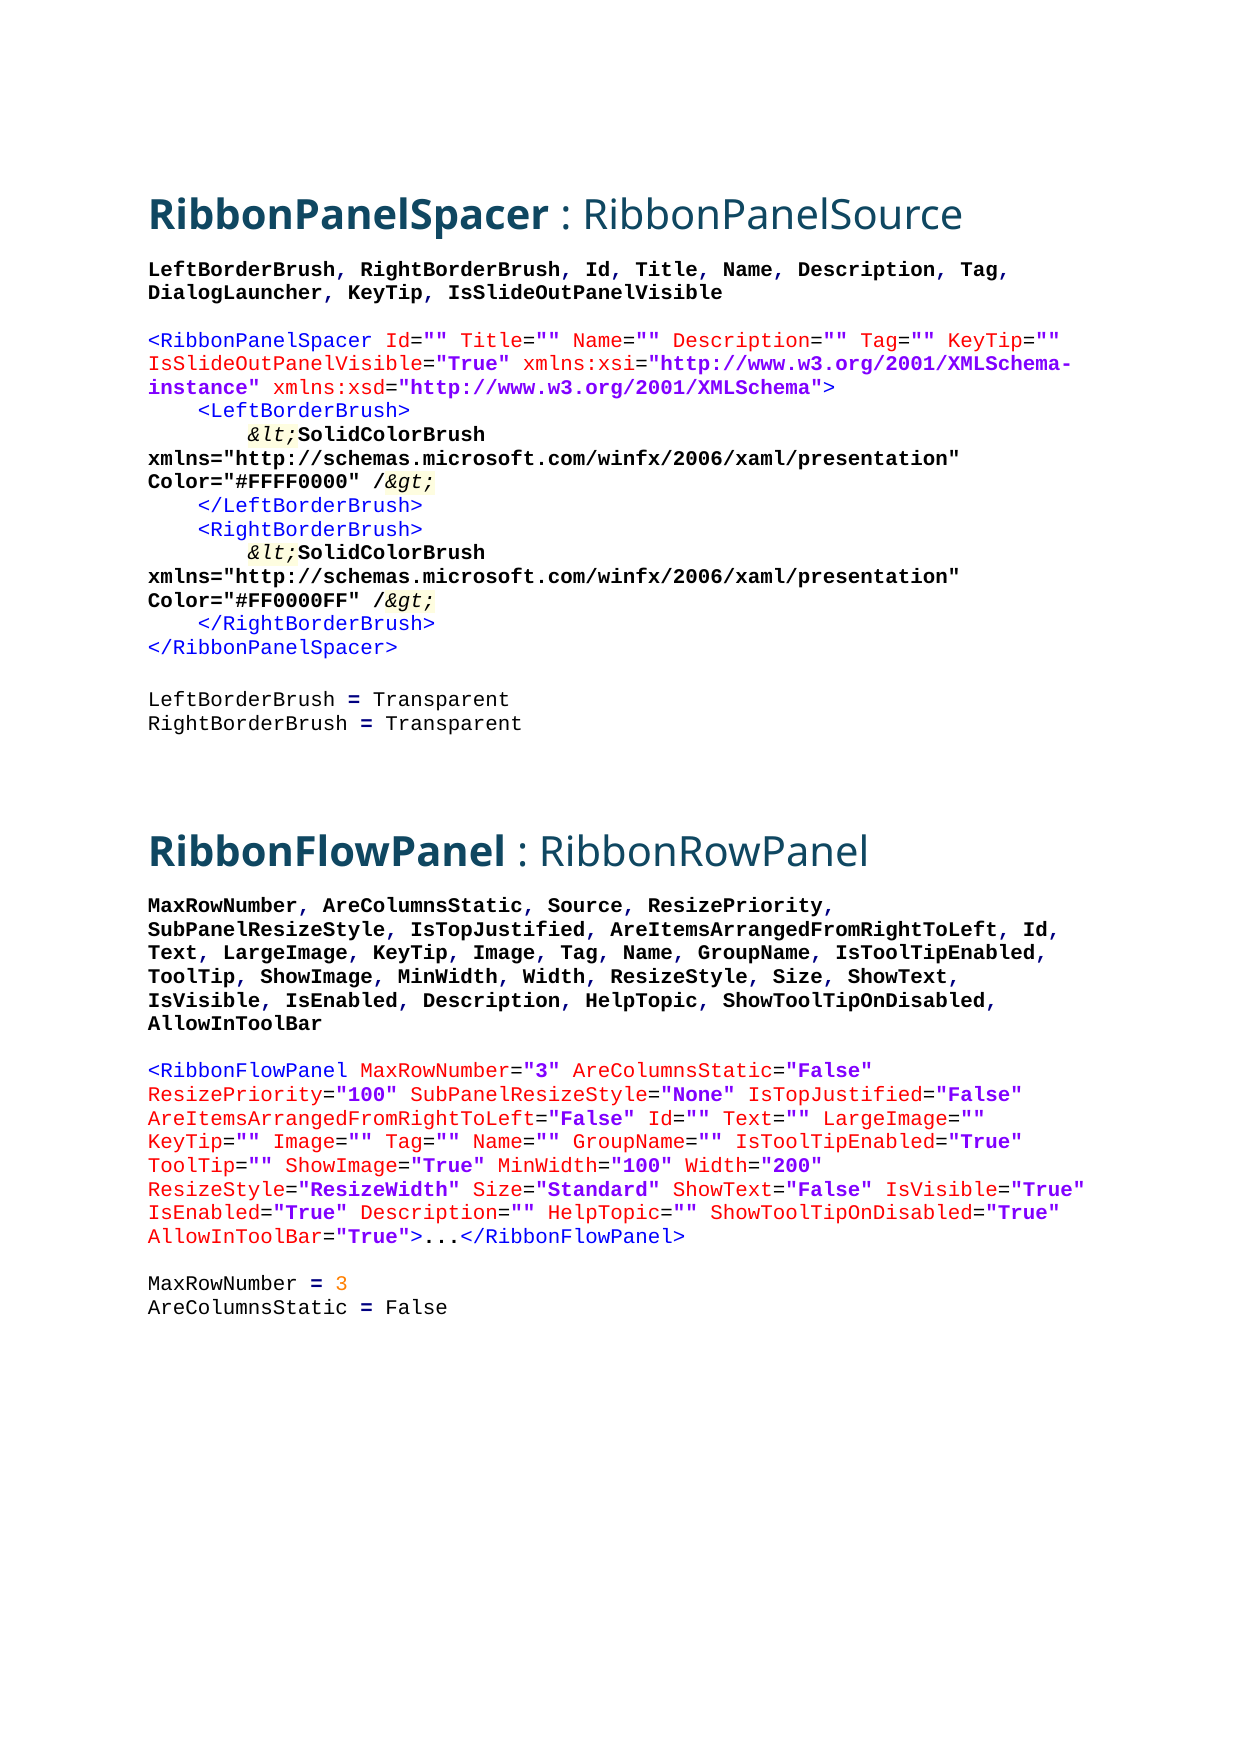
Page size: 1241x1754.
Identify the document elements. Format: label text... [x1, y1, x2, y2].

text </RightBorderBrush> [148, 613, 1093, 637]
text RightBorderBrush = Transparent [148, 713, 1093, 737]
text <LeftBorderBrush> [148, 401, 1093, 424]
text &lt;SolidColorBrush xmlns="http://schemas.microsoft.com/winfx/2006/xaml/presentation" Color="#FFFF0000" /&gt; [148, 424, 1093, 495]
text LeftBorderBrush, RightBorderBrush, Id, Title, Name, Description, Tag, DialogLauncher, KeyTip, IsSlideOutPanelVisible [148, 259, 1093, 306]
text MaxRowNumber = 3 [148, 1273, 1093, 1297]
text <RibbonPanelSpacer Id="" Title="" Name="" Description="" Tag="" KeyTip="" IsSlideOutPanelVisible="True" xmlns:xsi="http://www.w3.org/2001/XMLSchema-instance" xmlns:xsd="http://www.w3.org/2001/XMLSchema"> [148, 329, 1093, 401]
text MaxRowNumber, AreColumnsStatic, Source, ResizePriority, SubPanelResizeStyle, IsTopJustified, AreItemsArrangedFromRightToLeft, Id, Text, LargeImage, KeyTip, Image, Tag, Name, GroupName, IsToolTipEnabled, ToolTip, ShowImage, MinWidth, Width, ResizeStyle, Size, ShowText, IsVisible, IsEnabled, Description, HelpTopic, ShowToolTipOnDisabled, AllowInToolBar [148, 895, 1093, 1037]
text <RightBorderBrush> [148, 519, 1093, 542]
text </RibbonPanelSpacer> [148, 637, 1093, 661]
subtitle RibbonPanelSpacer : RibbonPanelSource [148, 185, 1093, 242]
text AreColumnsStatic = False [148, 1297, 1093, 1321]
text </LeftBorderBrush> [148, 495, 1093, 519]
subtitle RibbonFlowPanel : RibbonRowPanel [148, 821, 1093, 878]
text <RibbonFlowPanel MaxRowNumber="3" AreColumnsStatic="False" ResizePriority="100" SubPanelResizeStyle="None" IsTopJustified="False" AreItemsArrangedFromRightToLeft="False" Id="" Text="" LargeImage="" KeyTip="" Image="" Tag="" Name="" GroupName="" IsToolTipEnabled="True" ToolTip="" ShowImage="True" MinWidth="100" Width="200" ResizeStyle="ResizeWidth" Size="Standard" ShowText="False" IsVisible="True" IsEnabled="True" Description="" HelpTopic="" ShowToolTipOnDisabled="True" AllowInToolBar="True">...</RibbonFlowPanel> [148, 1061, 1093, 1250]
text LeftBorderBrush = Transparent [148, 689, 1093, 713]
text &lt;SolidColorBrush xmlns="http://schemas.microsoft.com/winfx/2006/xaml/presentation" Color="#FF0000FF" /&gt; [148, 542, 1093, 613]
